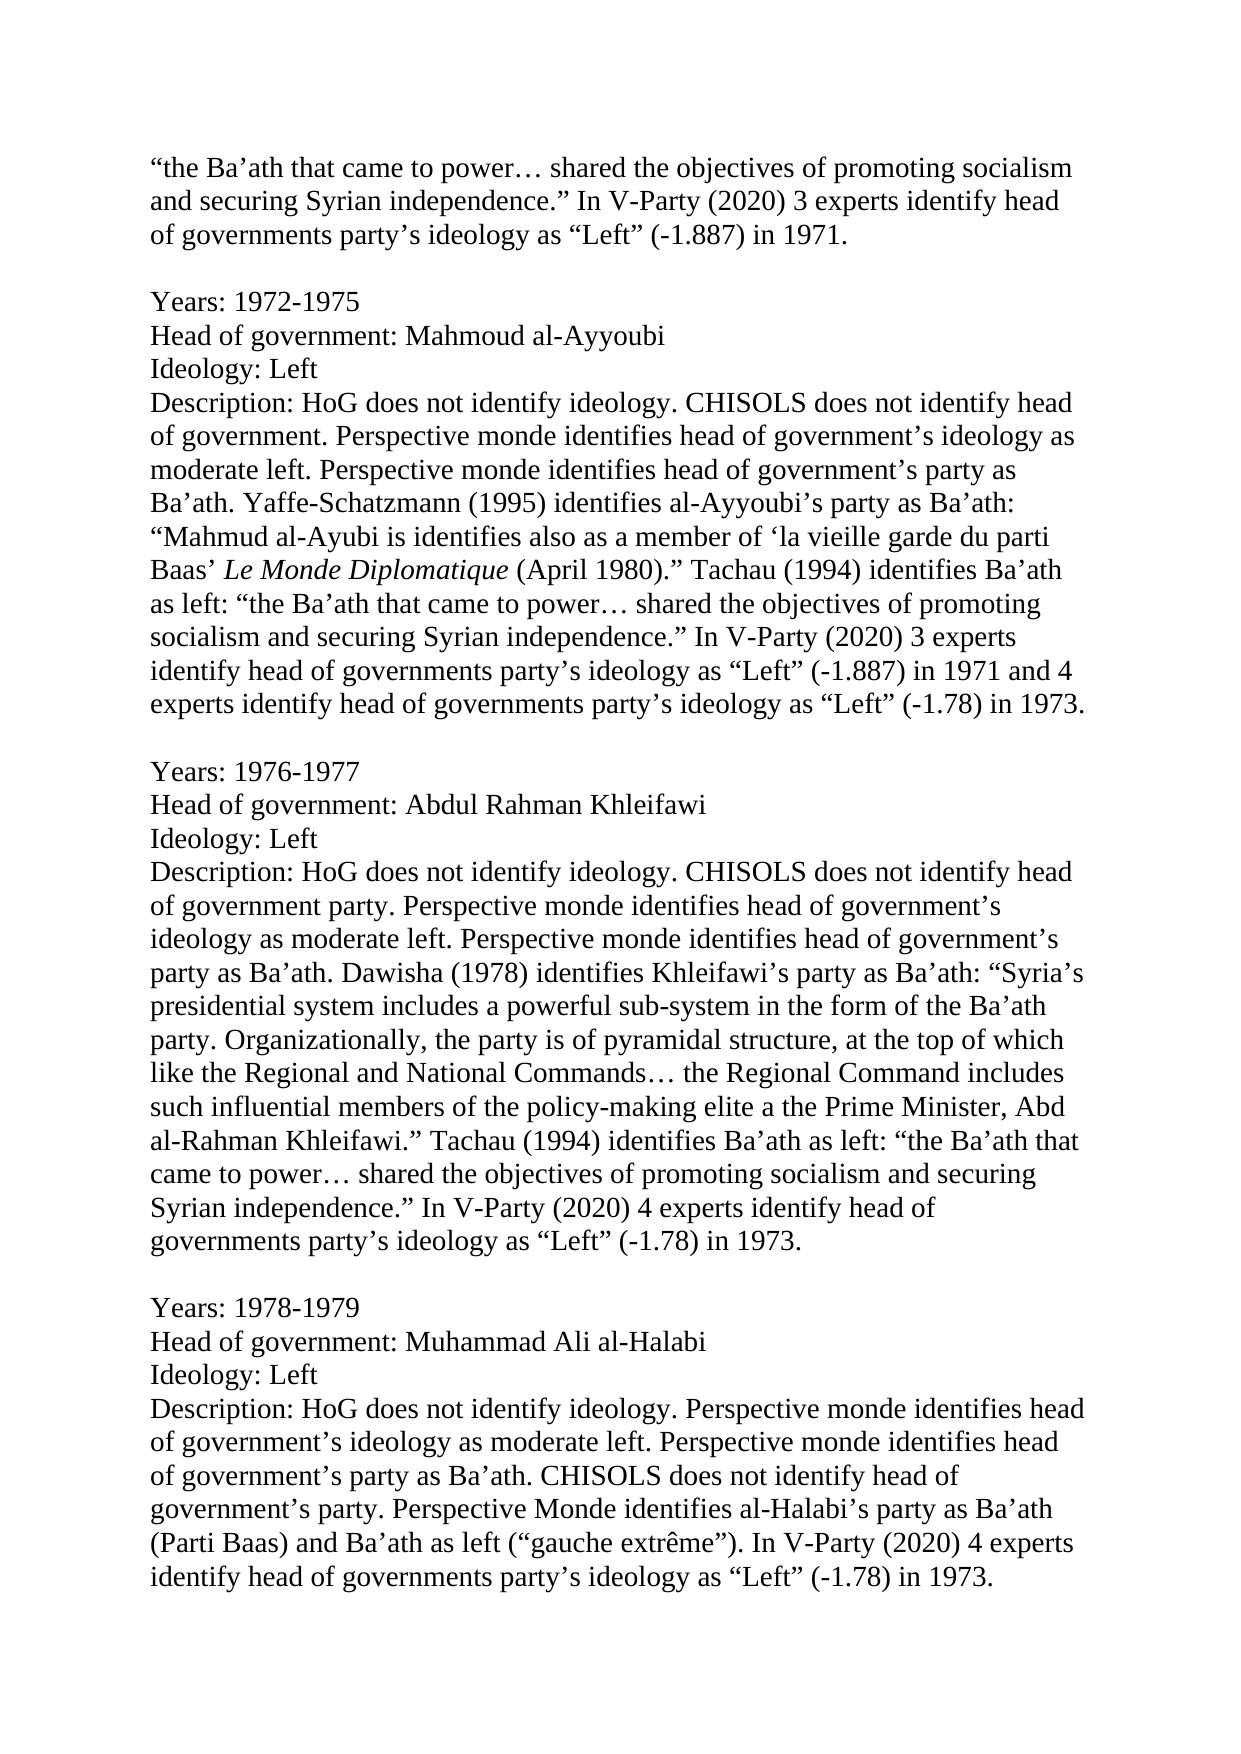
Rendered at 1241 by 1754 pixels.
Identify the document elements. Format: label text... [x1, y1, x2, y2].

text Head of government: Abdul Rahman Khleifawi [150, 787, 1090, 821]
text Years: 1972-1975 [150, 284, 1090, 318]
text Ideology: Left [150, 1357, 1090, 1391]
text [150, 150, 1090, 251]
text Head of government: Muhammad Ali al-Halabi [150, 1324, 1090, 1357]
text Years: 1976-1977 [150, 754, 1090, 787]
text Ideology: Left [150, 351, 1090, 385]
text Ideology: Left [150, 821, 1090, 854]
text Years: 1978-1979 [150, 1290, 1090, 1324]
text Description: HoG does not identify ideology. CHISOLS does not identify head of government. Perspective monde identifies head of government’s ideology as moderate left. Perspective monde identifies head of government’s party as Ba’ath. Yaffe-Schatzmann (1995) identifies al-Ayyoubi’s party as Ba’ath: “Mahmud al-Ayubi is identifies also as a member of ‘la vieille garde du parti Baas’ Le Monde Diplomatique (April 1980).” Tachau (1994) identifies Ba’ath as left: “the Ba’ath that came to power… shared the objectives of promoting socialism and securing Syrian independence.” In V-Party (2020) 3 experts identify head of governments party’s ideology as “Left” (-1.887) in 1971 and 4 experts identify head of governments party’s ideology as “Left” (-1.78) in 1973. [150, 385, 1090, 720]
text Head of government: Mahmoud al-Ayyoubi [150, 318, 1090, 351]
text Description: HoG does not identify ideology. CHISOLS does not identify head of government party. Perspective monde identifies head of government’s ideology as moderate left. Perspective monde identifies head of government’s party as Ba’ath. Dawisha (1978) identifies Khleifawi’s party as Ba’ath: “Syria’s presidential system includes a powerful sub-system in the form of the Ba’ath party. Organizationally, the party is of pyramidal structure, at the top of which like the Regional and National Commands… the Regional Command includes such influential members of the policy-making elite a the Prime Minister, Abd al-Rahman Khleifawi.” Tachau (1994) identifies Ba’ath as left: “the Ba’ath that came to power… shared the objectives of promoting socialism and securing Syrian independence.” In V-Party (2020) 4 experts identify head of governments party’s ideology as “Left” (-1.78) in 1973. [150, 854, 1090, 1257]
text Description: HoG does not identify ideology. Perspective monde identifies head of government’s ideology as moderate left. Perspective monde identifies head of government’s party as Ba’ath. CHISOLS does not identify head of government’s party. Perspective Monde identifies al-Halabi’s party as Ba’ath (Parti Baas) and Ba’ath as left (“gauche extrême”). In V-Party (2020) 4 experts identify head of governments party’s ideology as “Left” (-1.78) in 1973. [150, 1391, 1090, 1592]
